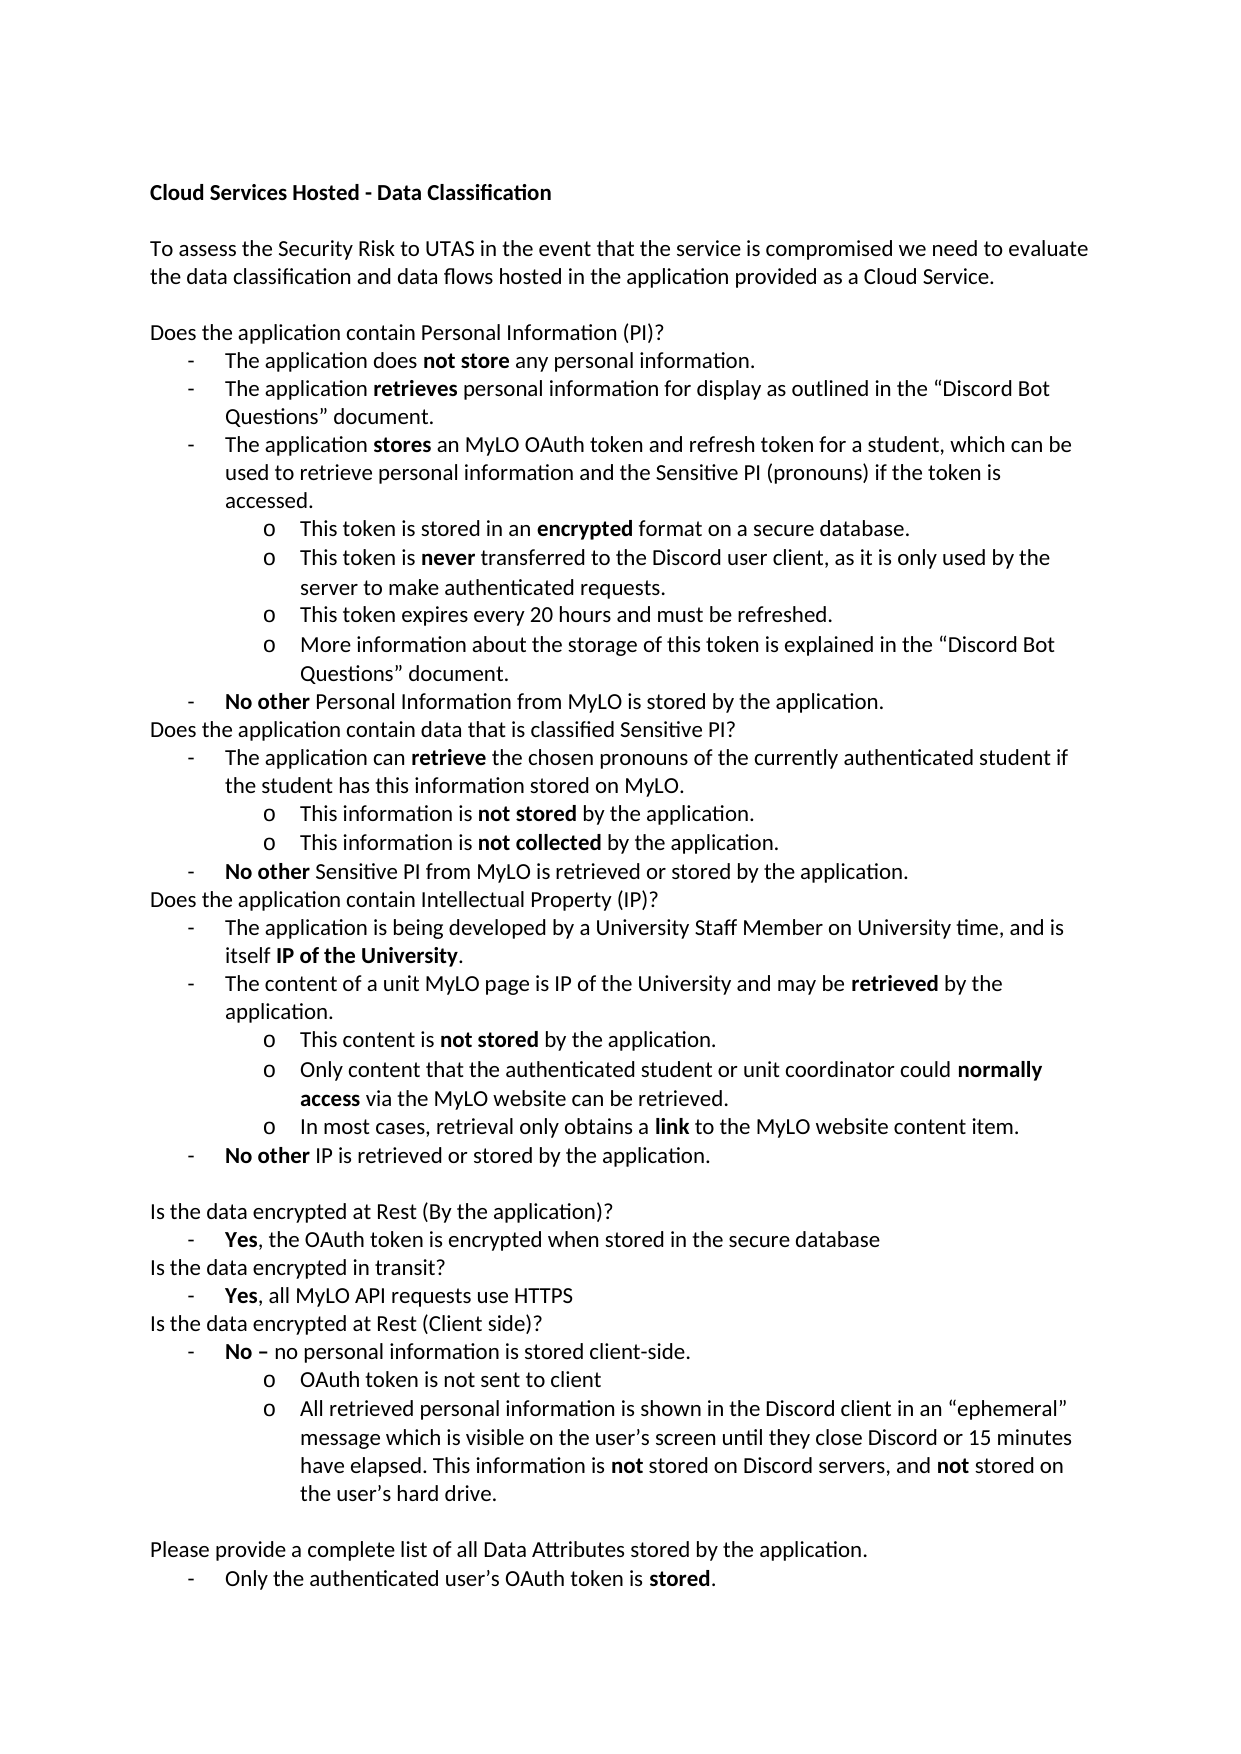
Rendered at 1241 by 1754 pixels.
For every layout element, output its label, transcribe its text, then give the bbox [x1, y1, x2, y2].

list No other IP is retrieved or stored by the application. [187, 1141, 1090, 1169]
list This token is stored in an encrypted format on a secure database. [262, 514, 1090, 543]
list The content of a unit MyLO page is IP of the University and may be retrieved by the application. [187, 969, 1090, 1026]
list This token is never transferred to the Discord user client, as it is only used by the server to make authenticated requests. [262, 543, 1090, 601]
list In most cases, retrieval only obtains a link to the MyLO website content item. [262, 1112, 1090, 1141]
list The application is being developed by a University Staff Member on University time, and is itself IP of the University. [187, 913, 1090, 969]
list Only content that the authenticated student or unit coordinator could normally access via the MyLO website can be retrieved. [262, 1055, 1090, 1112]
list This information is not collected by the application. [262, 828, 1090, 857]
list This content is not stored by the application. [262, 1026, 1090, 1055]
list OAuth token is not sent to client [262, 1365, 1090, 1394]
text Does the application contain data that is classified Sensitive PI? [150, 715, 1090, 743]
text Is the data encrypted in transit? [150, 1253, 1090, 1281]
text Please provide a complete list of all Data Attributes stored by the application. [150, 1536, 1090, 1564]
list The application retrieves personal information for display as outlined in the “Discord Bot Questions” document. [187, 374, 1090, 430]
list No – no personal information is stored client-side. [187, 1337, 1090, 1365]
list No other Sensitive PI from MyLO is retrieved or stored by the application. [187, 857, 1090, 885]
list Yes, the OAuth token is encrypted when stored in the secure database [187, 1225, 1090, 1253]
list This information is not stored by the application. [262, 799, 1090, 828]
list Only the authenticated user’s OAuth token is stored. [187, 1564, 1090, 1592]
text Cloud Services Hosted - Data Classification [150, 178, 1090, 206]
list No other Personal Information from MyLO is stored by the application. [187, 687, 1090, 715]
text Does the application contain Personal Information (PI)? [150, 318, 1090, 346]
text Is the data encrypted at Rest (By the application)? [150, 1197, 1090, 1225]
text Does the application contain Intellectual Property (IP)? [150, 885, 1090, 913]
list All retrieved personal information is shown in the Discord client in an “ephemeral” message which is visible on the user’s screen until they close Discord or 15 minutes have elapsed. This information is not stored on Discord servers, and not stored on the user’s hard drive. [262, 1394, 1090, 1508]
list The application stores an MyLO OAuth token and refresh token for a student, which can be used to retrieve personal information and the Sensitive PI (pronouns) if the token is accessed. [187, 430, 1090, 514]
text To assess the Security Risk to UTAS in the event that the service is compromised we need to evaluate the data classification and data flows hosted in the application provided as a Cloud Service. [150, 234, 1090, 290]
list More information about the storage of this token is explained in the “Discord Bot Questions” document. [262, 630, 1090, 687]
list This token expires every 20 hours and must be refreshed. [262, 601, 1090, 630]
list Yes, all MyLO API requests use HTTPS [187, 1281, 1090, 1309]
list The application does not store any personal information. [187, 346, 1090, 374]
text Is the data encrypted at Rest (Client side)? [150, 1309, 1090, 1337]
list The application can retrieve the chosen pronouns of the currently authenticated student if the student has this information stored on MyLO. [187, 743, 1090, 799]
